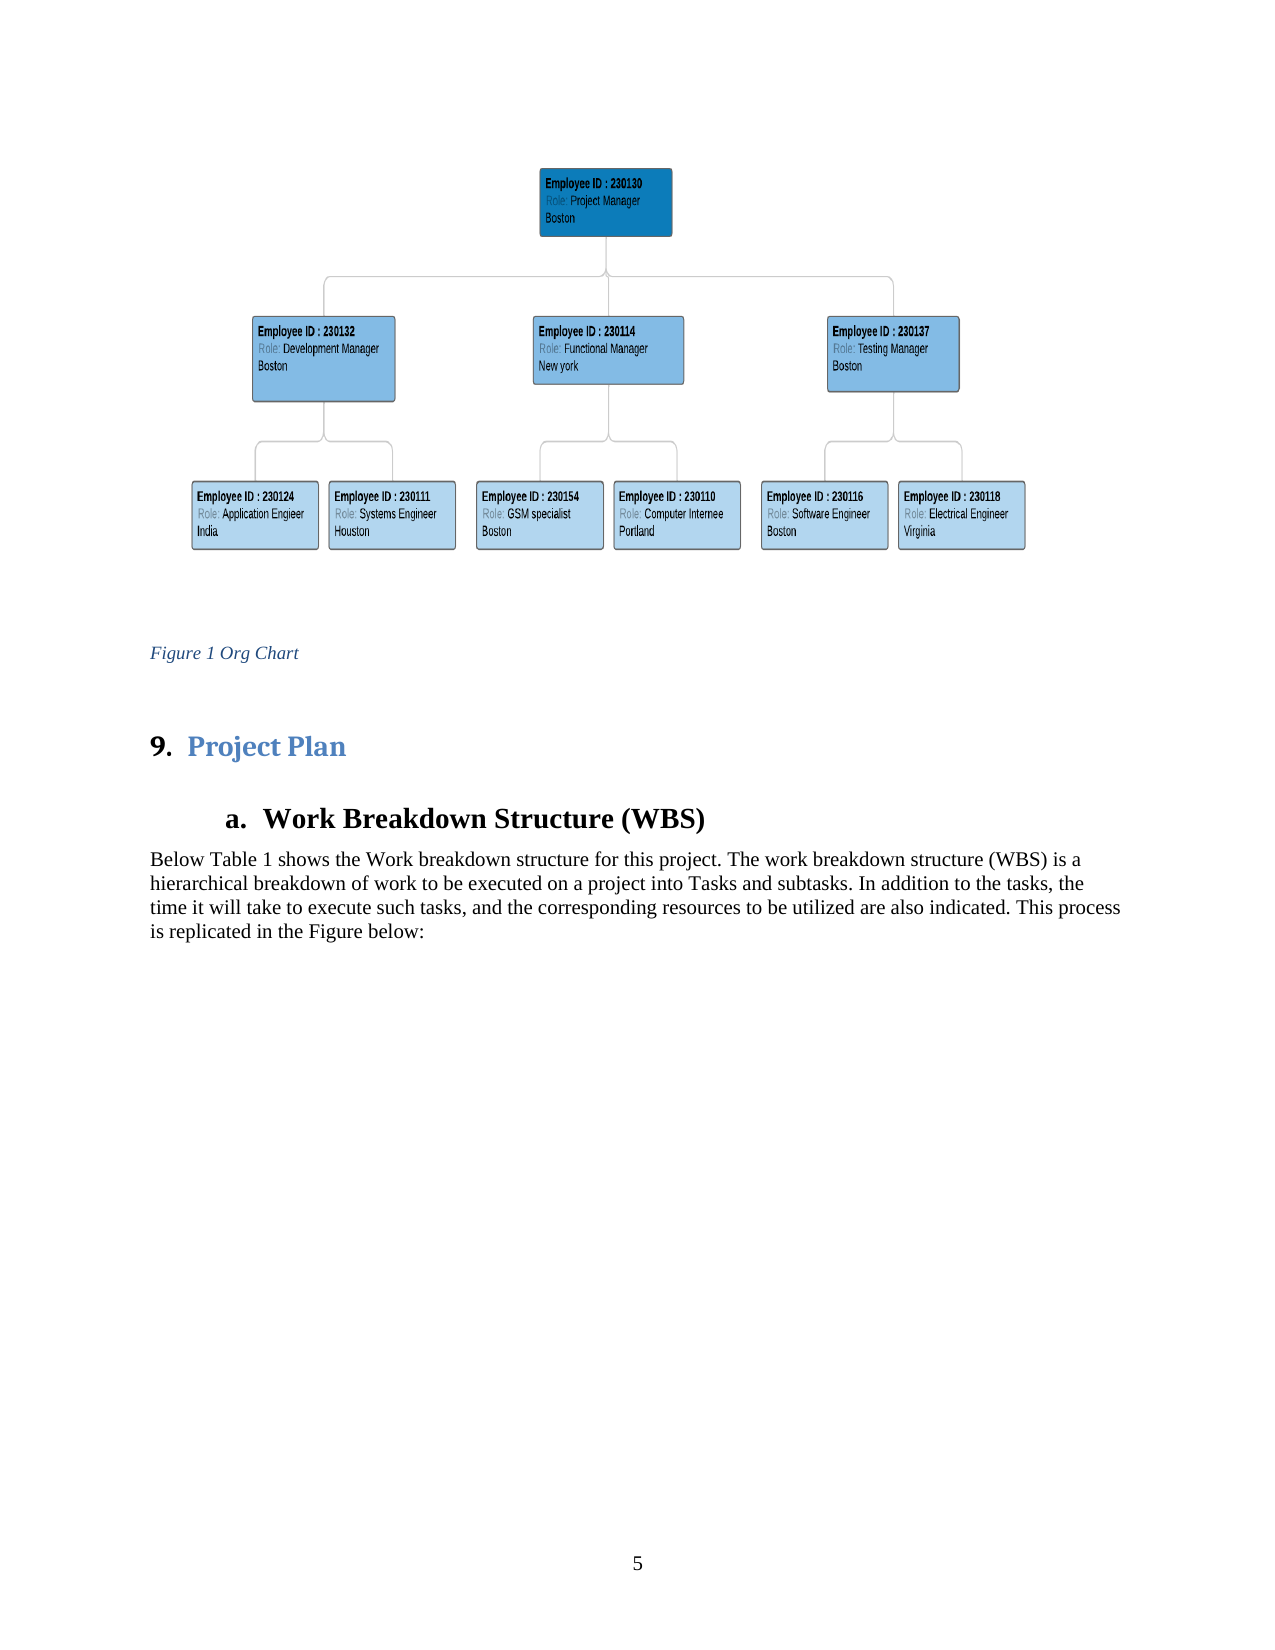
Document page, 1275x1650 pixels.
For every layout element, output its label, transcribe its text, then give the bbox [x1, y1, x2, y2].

text Below Table 1 shows the Work breakdown structure for this project. The work breakdown structure (WBS) is a hierarchical breakdown of work to be executed on a project into Tasks and subtasks. In addition to the tasks, the time it will take to execute such tasks, and the corresponding resources to be utilized are also indicated. This process is replicated in the Figure below: [150, 847, 1125, 943]
picture [150, 150, 1046, 568]
subtitle Project Plan [150, 731, 1125, 764]
text Figure 1 Org Chart [150, 642, 1125, 664]
subtitle Work Breakdown Structure (WBS) [225, 801, 1125, 834]
